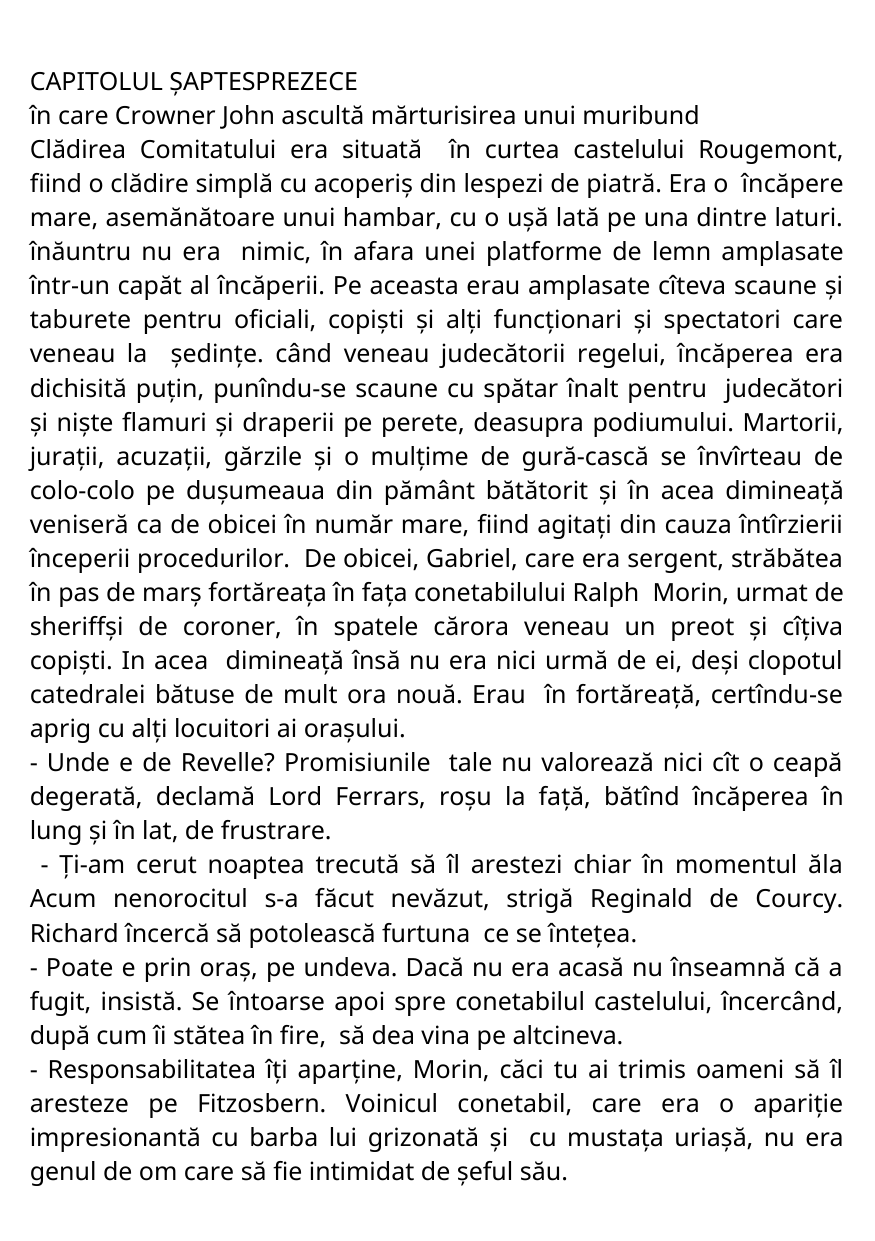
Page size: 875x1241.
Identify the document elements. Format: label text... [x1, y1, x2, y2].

text în care Crowner John ascultă mărturisirea unui muribund [29, 98, 844, 132]
text CAPITOLUL ŞAPTESPREZECE [29, 64, 844, 98]
text - Poate e prin oraş, pe undeva. Dacă nu era acasă nu înseamnă că a fugit, insistă. Se întoarse apoi spre conetabilul castelului, încercând, după cum îi stătea în fire, să dea vina pe altcineva. [29, 949, 844, 1051]
text - Unde e de Revelle? Promisiunile tale nu valorează nici cît o ceapă degerată, declamă Lord Ferrars, roşu la faţă, bătînd încăperea în lung şi în lat, de frustrare. [29, 745, 844, 847]
text Clădirea Comitatului era situată în curtea castelului Rougemont, fiind o clădire simplă cu acoperiş din lespezi de piatră. Era o încăpere mare, asemănătoare unui hambar, cu o uşă lată pe una dintre laturi. înăuntru nu era nimic, în afara unei platforme de lemn amplasate într-un capăt al încăperii. Pe aceasta erau amplasate cîteva scaune şi taburete pentru oficiali, copişti şi alţi funcţionari şi spectatori care veneau la şedinţe. când veneau judecătorii regelui, încăperea era dichisită puţin, punîndu-se scaune cu spătar înalt pentru judecători şi nişte flamuri şi draperii pe perete, deasupra podiumului. Martorii, juraţii, acuzaţii, gărzile şi o mulţime de gură-cască se învîrteau de colo-colo pe duşumeaua din pământ bătătorit şi în acea dimineaţă veniseră ca de obicei în număr mare, fiind agitaţi din cauza întîrzierii începerii procedurilor. De obicei, Gabriel, care era sergent, străbătea în pas de marş fortăreaţa în faţa conetabilului Ralph Morin, urmat de sheriffşi de coroner, în spatele cărora veneau un preot şi cîţiva copişti. In acea dimineaţă însă nu era nici urmă de ei, deşi clopotul catedralei bătuse de mult ora nouă. Erau în fortăreaţă, certîndu-se aprig cu alţi locuitori ai oraşului. [29, 132, 844, 745]
text - Responsabilitatea îţi aparţine, Morin, căci tu ai trimis oameni să îl aresteze pe Fitzosbern. Voinicul conetabil, care era o apariţie impresionantă cu barba lui grizonată şi cu mustaţa uriaşă, nu era genul de om care să fie intimidat de şeful său. [29, 1051, 844, 1188]
text - Ţi-am cerut noaptea trecută să îl arestezi chiar în momentul ăla Acum nenorocitul s-a făcut nevăzut, strigă Reginald de Courcy. Richard încercă să potolească furtuna ce se înteţea. [29, 847, 844, 949]
